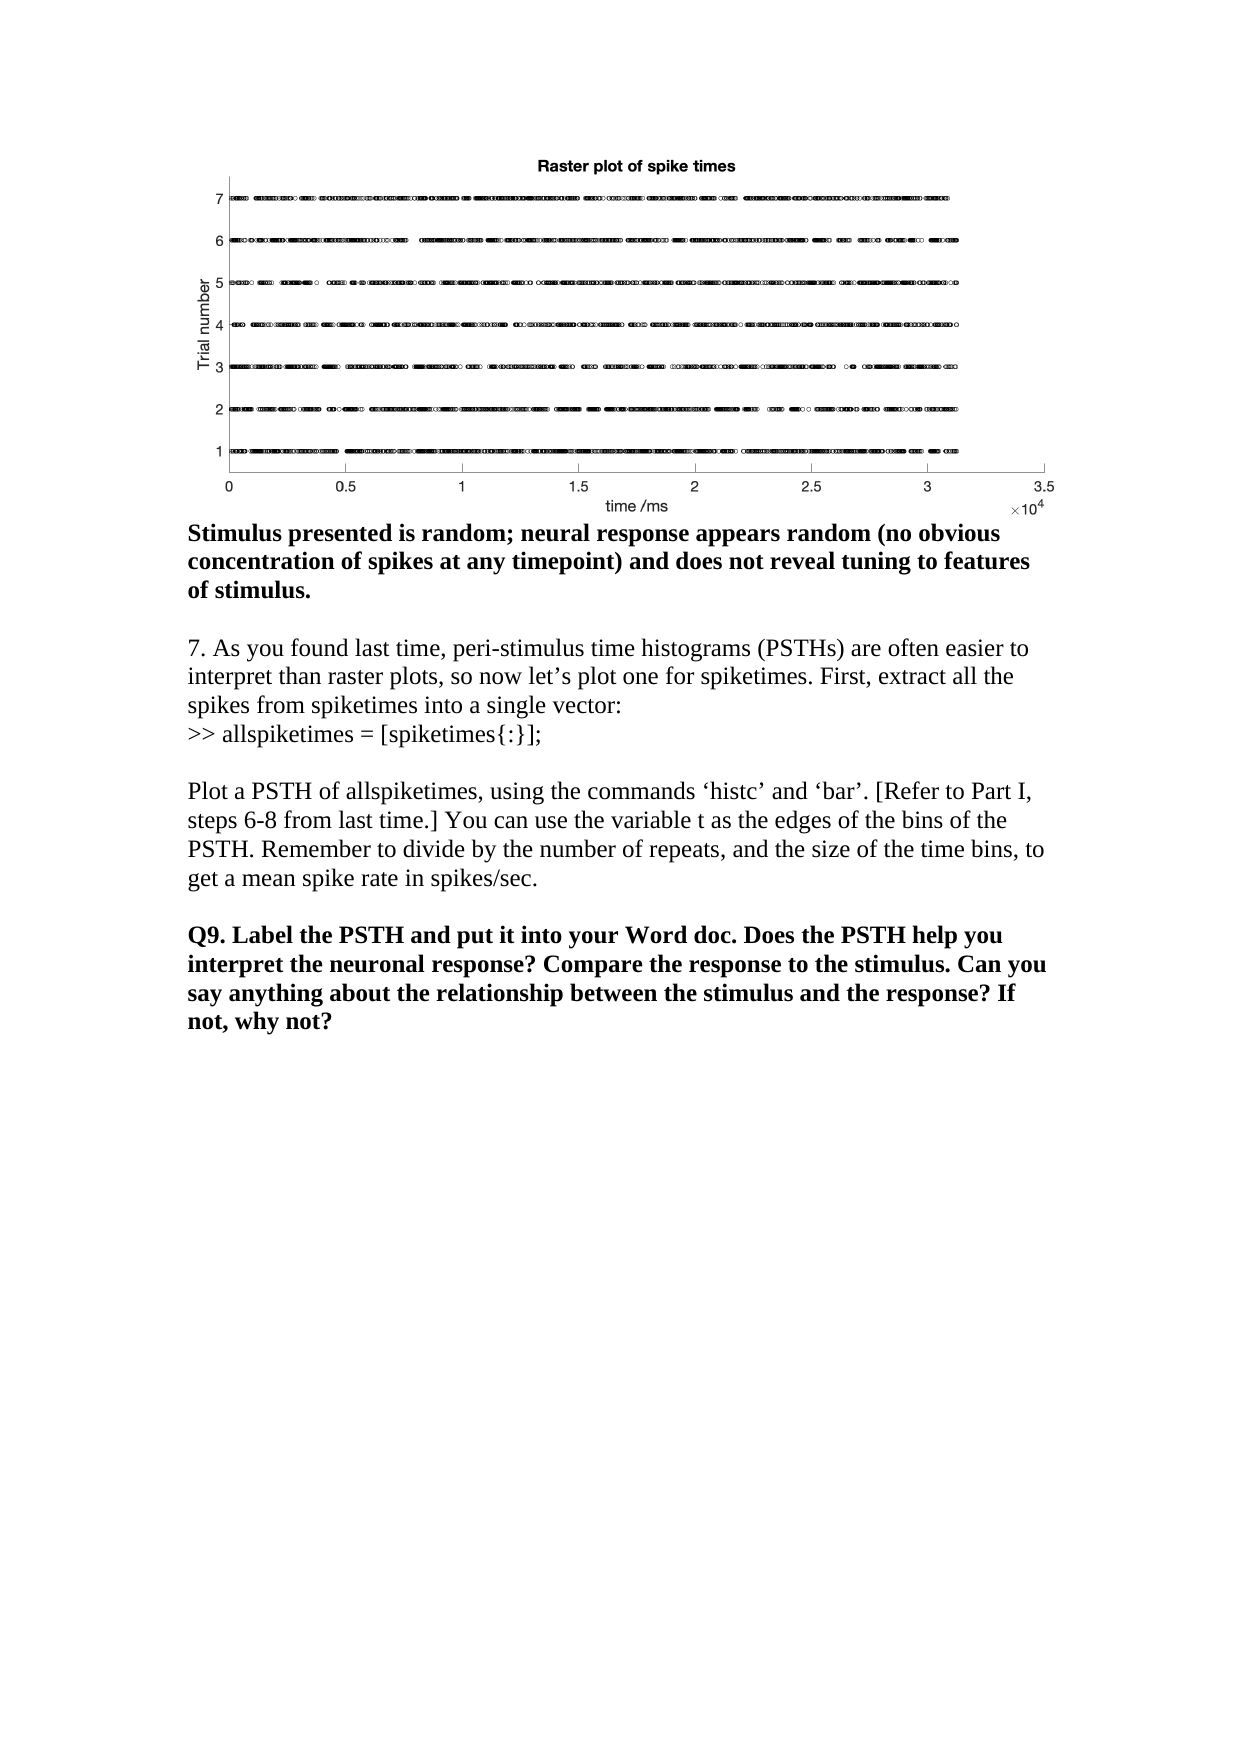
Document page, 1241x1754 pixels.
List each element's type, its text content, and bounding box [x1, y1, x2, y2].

text Plot a PSTH of allspiketimes, using the commands ‘histc’ and ‘bar’. [Refer to Part I, steps 6-8 from last time.] You can use the variable t as the edges of the bins of the PSTH. Remember to divide by the number of repeats, and the size of the time bins, to get a mean spike rate in spikes/sec. [187, 776, 1053, 891]
text Q9. Label the PSTH and put it into your Word doc. Does the PSTH help you interpret the neuronal response? Compare the response to the stimulus. Can you say anything about the relationship between the stimulus and the response? If not, why not? [187, 920, 1053, 1035]
text >> allspiketimes = [spiketimes{:}]; [187, 719, 1053, 748]
picture [187, 150, 1068, 518]
text 7. As you found last time, peri-stimulus time histograms (PSTHs) are often easier to interpret than raster plots, so now let’s plot one for spiketimes. First, extract all the spikes from spiketimes into a single vector: [187, 633, 1053, 719]
text Stimulus presented is random; neural response appears random (no obvious concentration of spikes at any timepoint) and does not reveal tuning to features of stimulus. [187, 518, 1053, 604]
